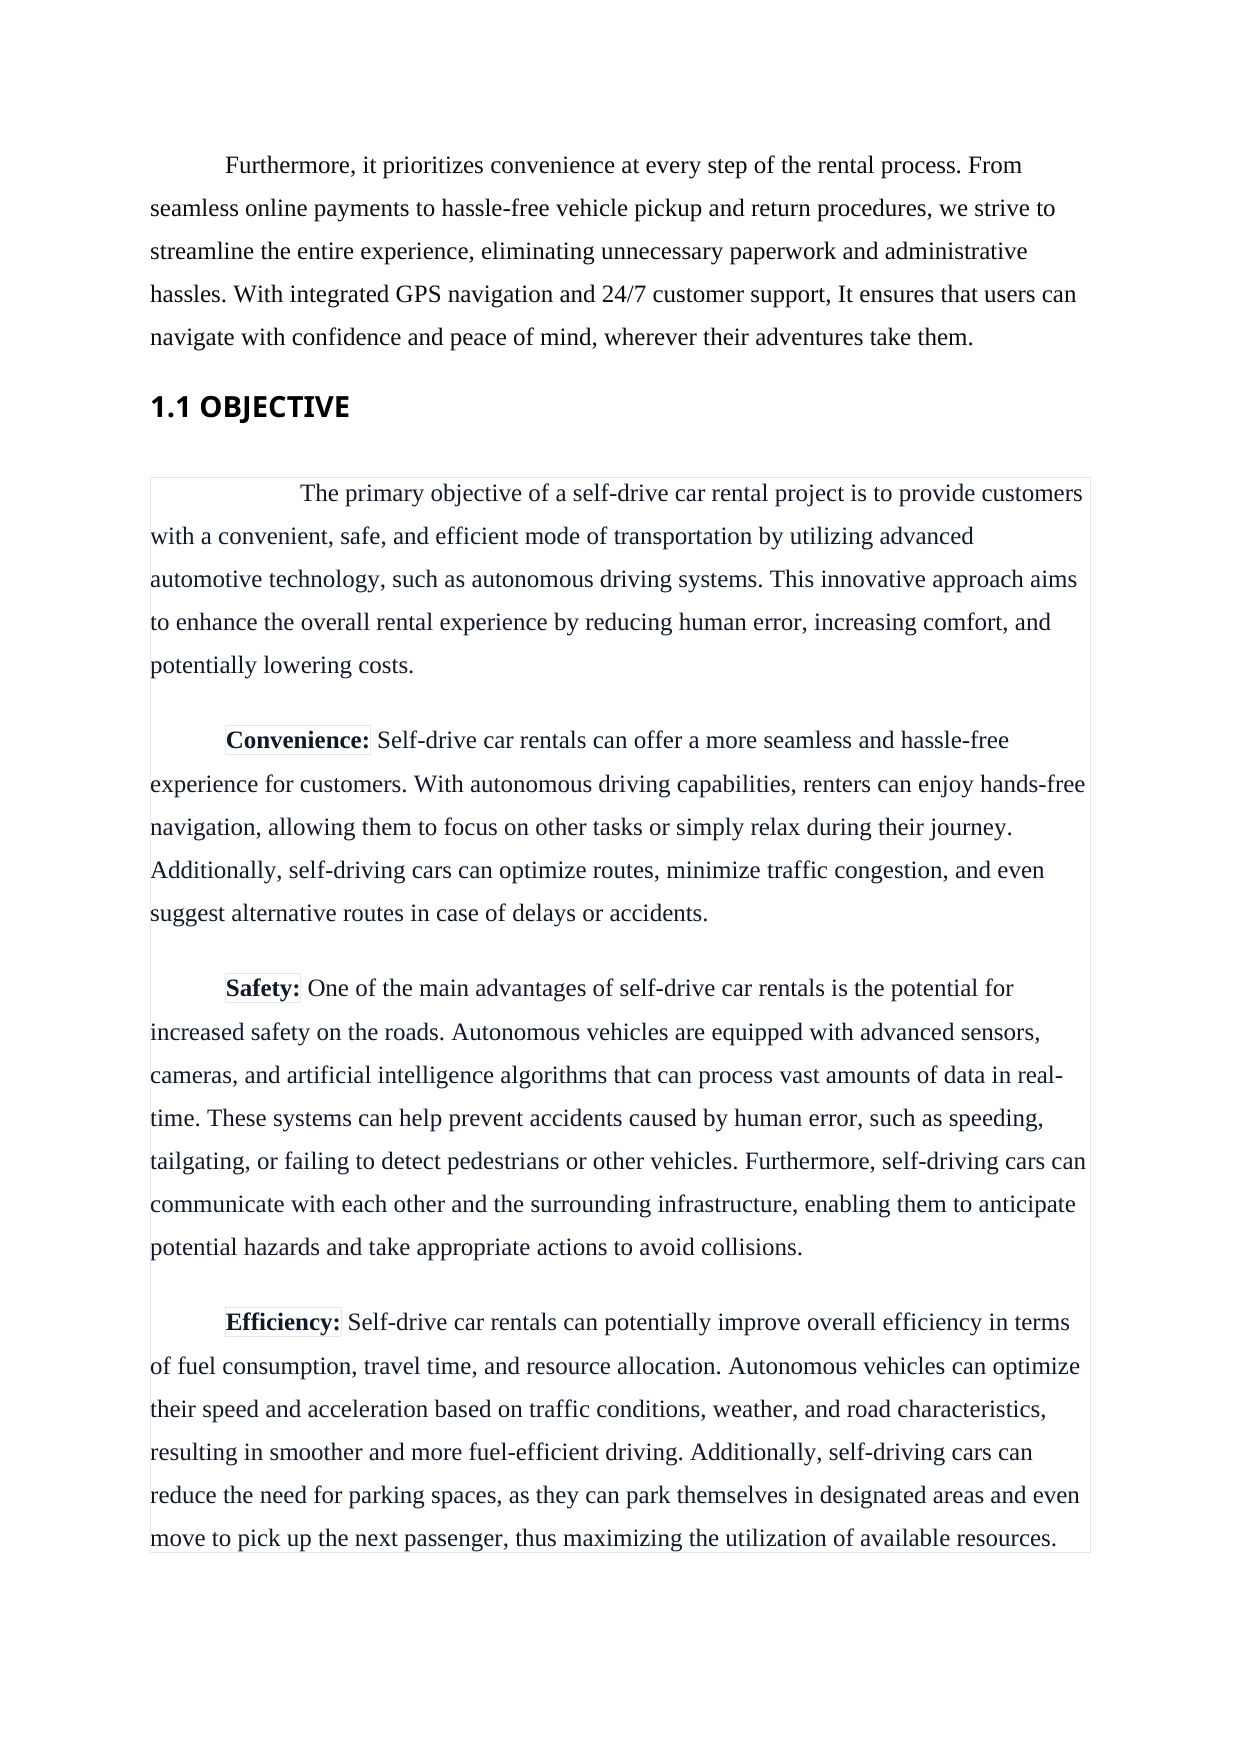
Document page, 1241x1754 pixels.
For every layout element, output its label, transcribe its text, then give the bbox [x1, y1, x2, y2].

text Efficiency: Self-drive car rentals can potentially improve overall efficiency in terms of fuel consumption, travel time, and resource allocation. Autonomous vehicles can optimize their speed and acceleration based on traffic conditions, weather, and road characteristics, resulting in smoother and more fuel-efficient driving. Additionally, self-driving cars can reduce the need for parking spaces, as they can park themselves in designated areas and even move to pick up the next passenger, thus maximizing the utilization of available resources. [151, 1306, 1090, 1552]
text Safety: One of the main advantages of self-drive car rentals is the potential for increased safety on the roads. Autonomous vehicles are equipped with advanced sensors, cameras, and artificial intelligence algorithms that can process vast amounts of data in real-time. These systems can help prevent accidents caused by human error, such as speeding, tailgating, or failing to detect pedestrians or other vehicles. Furthermore, self-driving cars can communicate with each other and the surrounding infrastructure, enabling them to anticipate potential hazards and take appropriate actions to avoid collisions. [151, 972, 1090, 1261]
text Furthermore, it prioritizes convenience at every step of the rental process. From seamless online payments to hassle-free vehicle pickup and return procedures, we strive to streamline the entire experience, eliminating unnecessary paperwork and administrative hassles. With integrated GPS navigation and 24/7 customer support, It ensures that users can navigate with confidence and peace of mind, wherever their adventures take them. [150, 150, 1090, 351]
text The primary objective of a self-drive car rental project is to provide customers with a convenient, safe, and efficient mode of transportation by utilizing advanced automotive technology, such as autonomous driving systems. This innovative approach aims to enhance the overall rental experience by reducing human error, increasing comfort, and potentially lowering costs. [151, 478, 1090, 679]
text 1.1 OBJECTIVE [150, 386, 1090, 426]
text Convenience: Self-drive car rentals can offer a more seamless and hassle-free experience for customers. With autonomous driving capabilities, renters can enjoy hands-free navigation, allowing them to focus on other tasks or simply relax during their journey. Additionally, self-driving cars can optimize routes, minimize traffic congestion, and even suggest alternative routes in case of delays or accidents. [151, 724, 1090, 927]
